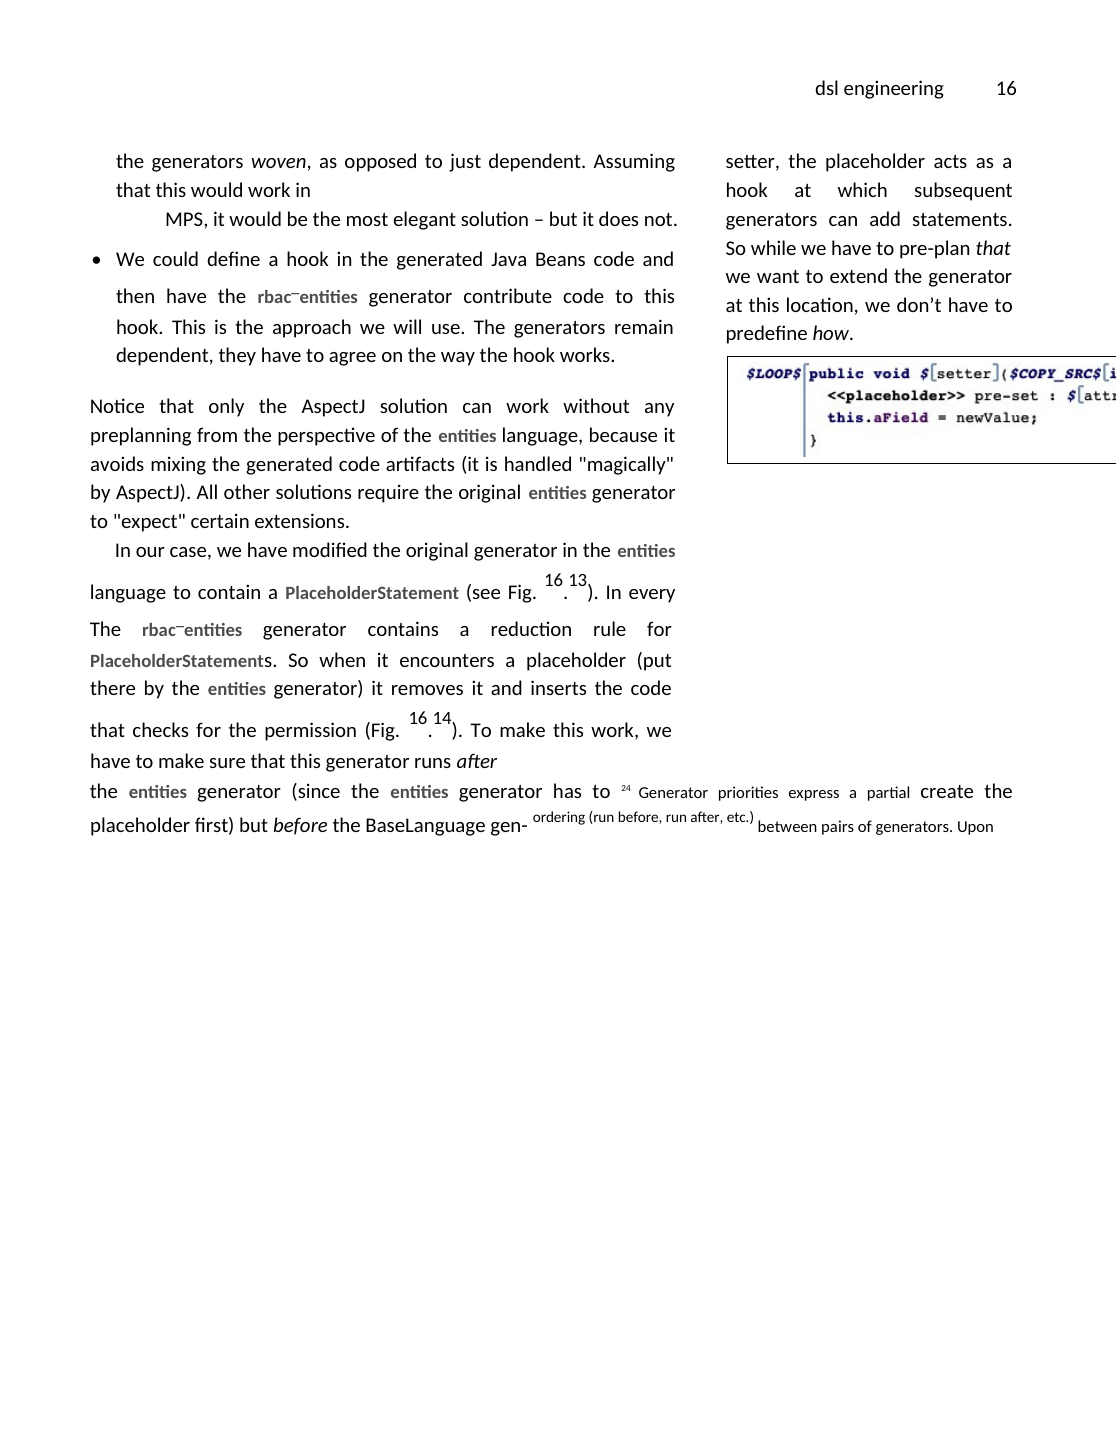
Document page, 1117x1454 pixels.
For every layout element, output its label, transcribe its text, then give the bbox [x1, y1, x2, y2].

text In our case, we have modified the original generator in the entities language to contain a PlaceholderStatement (see Fig. 16.13). In every setter, the placeholder acts as a hook at which subsequent generators can add statements. So while we have to pre-plan that we want to extend the generator at this location, we don’t have to predefine how. [725, 149, 1013, 346]
picture [739, 362, 1117, 457]
text In our case, we have modified the original generator in the entities language to contain a PlaceholderStatement (see Fig. 16.13). In every setter, the placeholder acts as a hook at which subsequent generators can add statements. So while we have to pre-plan that we want to extend the generator at this location, we don’t have to predefine how. [89, 537, 676, 607]
list We could define a hook in the generated Java Beans code and then have the rbac_entities generator contribute code to this hook. This is the approach we will use. The generators remain dependent, they have to agree on the way the hook works. [91, 247, 676, 368]
text MPS, it would be the most elegant solution – but it does not. [91, 207, 678, 232]
text the entities generator (since the entities generator has to 24 Generator priorities express a partial create the placeholder first) but before the BaseLanguage gen- ordering (run before, run after, etc.) between pairs of generators. Upon [89, 778, 1013, 839]
text The rbac_entities generator contains a reduction rule for PlaceholderStatements. So when it encounters a placeholder (put there by the entities generator) it removes it and inserts the code that checks for the permission (Fig. 16.14). To make this work, we have to make sure that this generator runs after [89, 609, 672, 774]
text Notice that only the AspectJ solution can work without any preplanning from the perspective of the entities language, because it avoids mixing the generated code artifacts (it is handled "magically" by AspectJ). All other solutions require the original entities generator to "expect" certain extensions. [89, 393, 676, 533]
